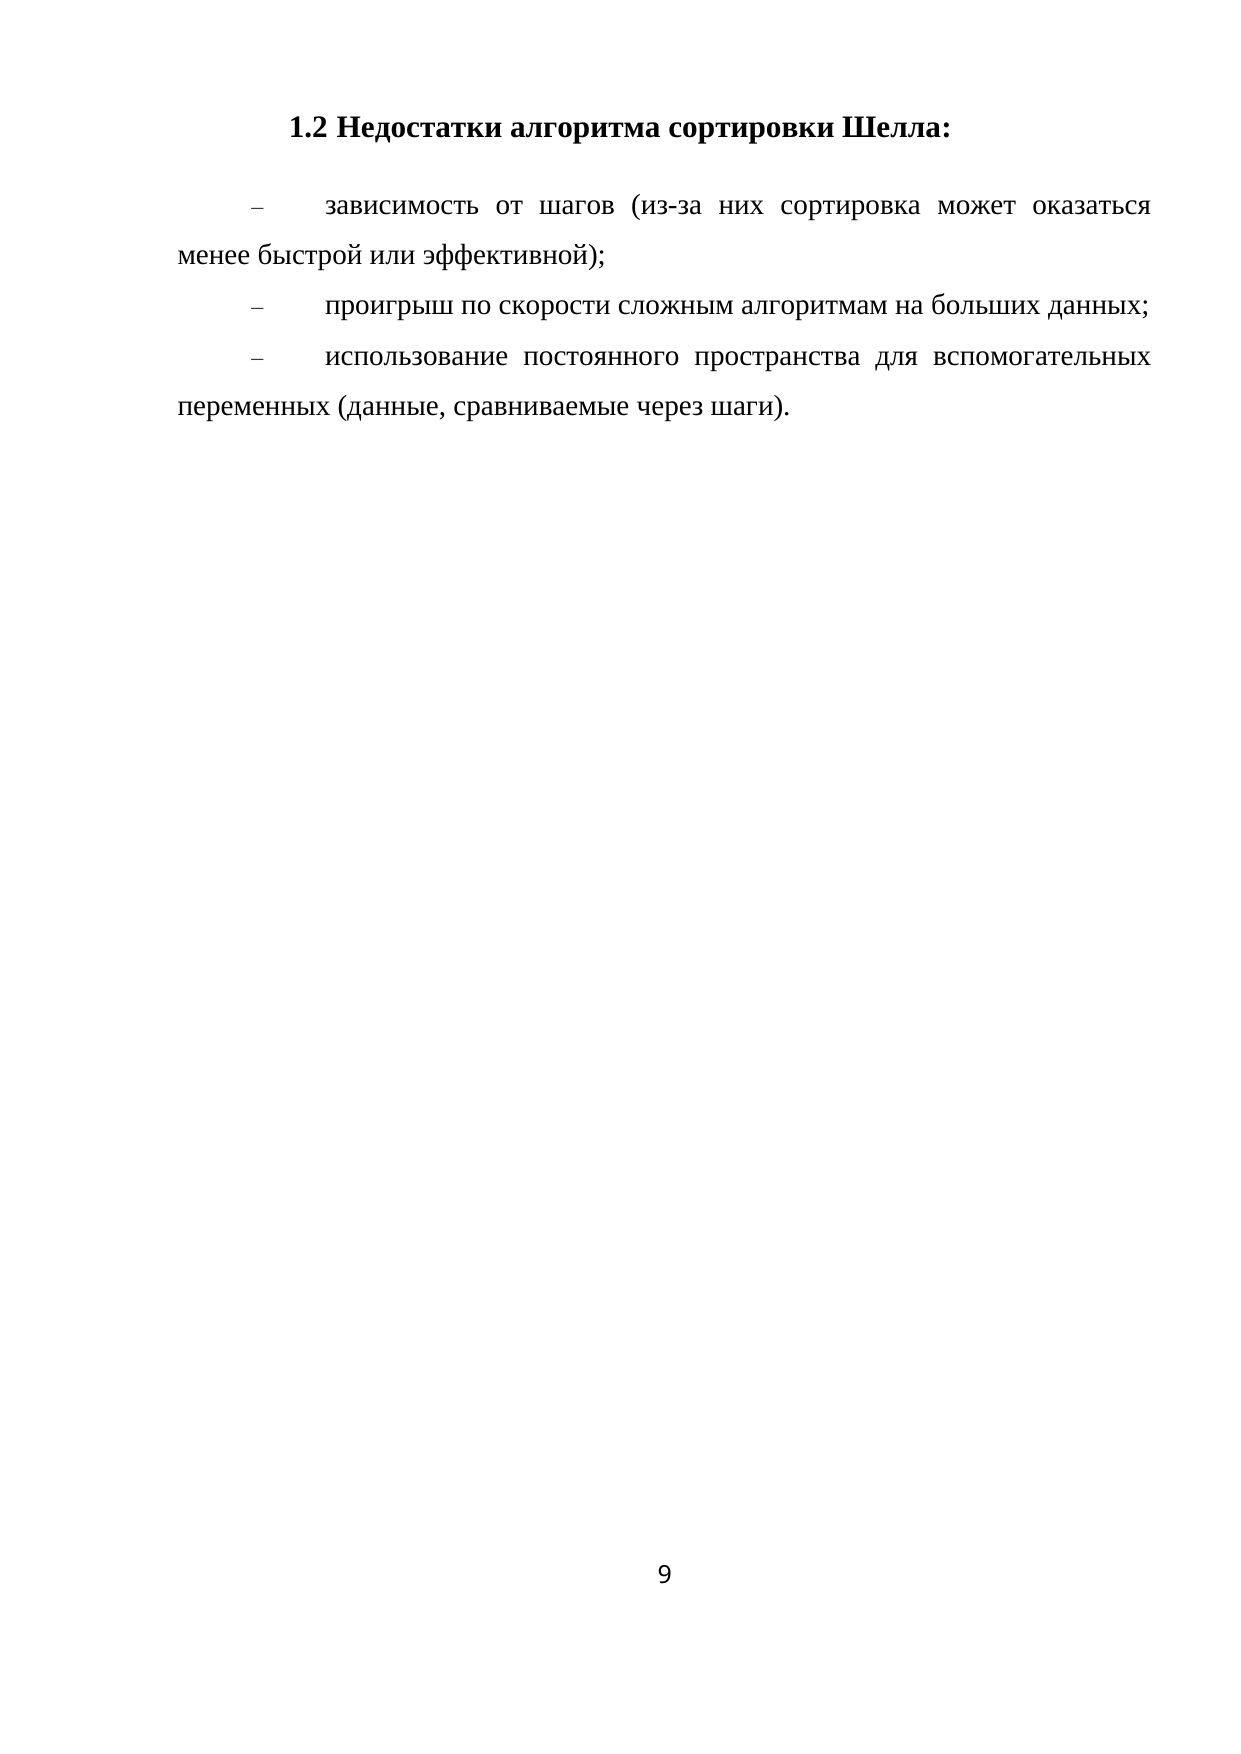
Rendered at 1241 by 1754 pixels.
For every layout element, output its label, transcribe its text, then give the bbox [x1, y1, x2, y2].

list проигрыш по скорости сложным алгоритмам на больших данных; [177, 287, 1152, 321]
list использование постоянного пространства для вспомогательных переменных (данные, сравниваемые через шаги). [177, 338, 1152, 422]
list Недостатки алгоритма сортировки Шелла: [288, 108, 1078, 144]
list зависимость от шагов (из-за них сортировка может оказаться менее быстрой или эффективной); [177, 187, 1152, 271]
